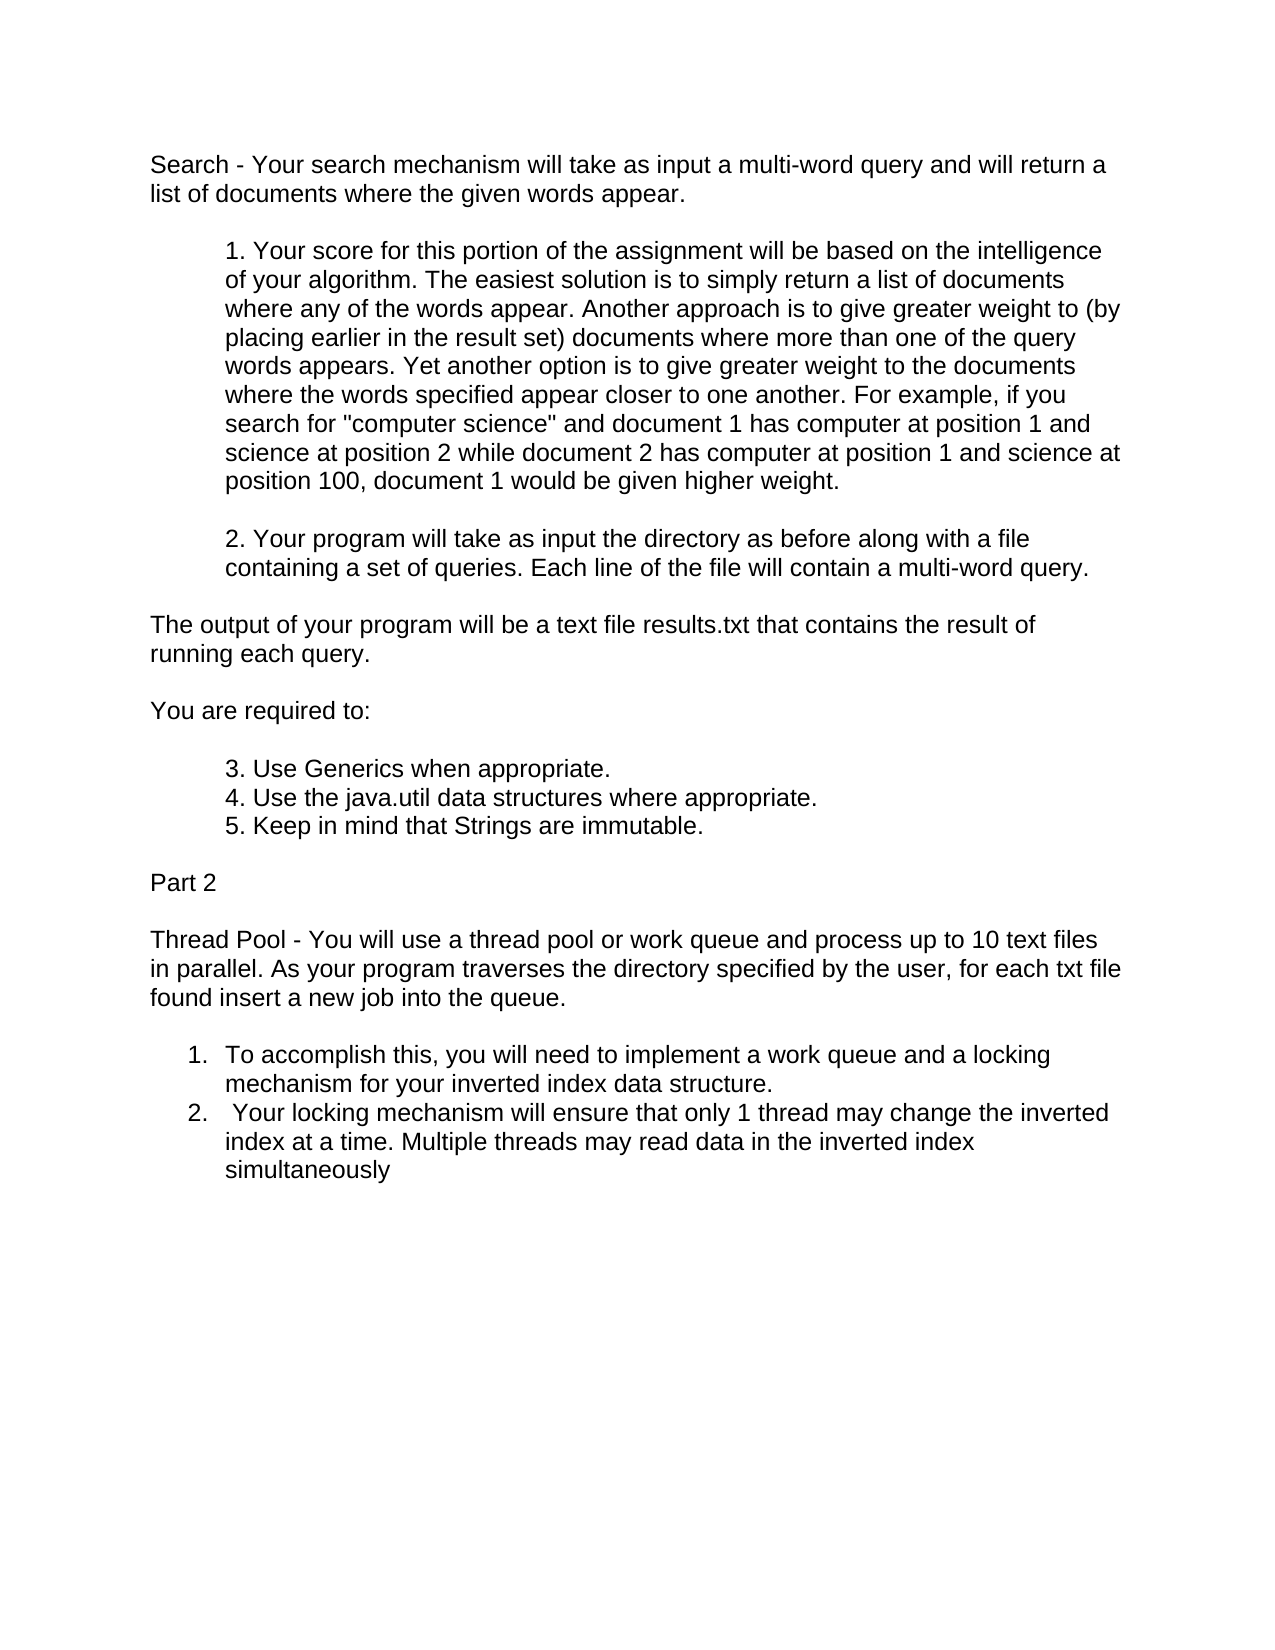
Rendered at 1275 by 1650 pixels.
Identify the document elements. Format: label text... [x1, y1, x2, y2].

text 2. Your program will take as input the directory as before along with a file containing a set of queries. Each line of the file will contain a multi-word query. [225, 524, 1125, 581]
text 1. Your score for this portion of the assignment will be based on the intelligence of your algorithm. The easiest solution is to simply return a list of documents where any of the words appear. Another approach is to give greater weight to (by placing earlier in the result set) documents where more than one of the query words appears. Yet another option is to give greater weight to the documents where the words specified appear closer to one another. For example, if you search for "computer science" and document 1 has computer at position 1 and science at position 2 while document 2 has computer at position 1 and science at position 100, document 1 would be given higher weight. [225, 236, 1125, 495]
text 4. Use the java.util data structures where appropriate. [225, 782, 1125, 811]
text The output of your program will be a text file results.txt that contains the result of running each query. [150, 610, 1125, 667]
text Thread Pool - You will use a thread pool or work queue and process up to 10 text files in parallel. As your program traverses the directory specified by the user, for each txt file found insert a new job into the queue. [150, 926, 1125, 1012]
list To accomplish this, you will need to implement a work queue and a locking mechanism for your inverted index data structure. [187, 1041, 1125, 1098]
list Your locking mechanism will ensure that only 1 thread may change the inverted index at a time. Multiple threads may read data in the inverted index simultaneously [187, 1098, 1125, 1184]
text 3. Use Generics when appropriate. [225, 754, 1125, 782]
text Search - Your search mechanism will take as input a multi-word query and will return a list of documents where the given words appear. [150, 150, 1125, 207]
text 5. Keep in mind that Strings are immutable. [225, 811, 1125, 868]
text You are required to: [150, 696, 1125, 725]
text Part 2 [150, 868, 1125, 897]
